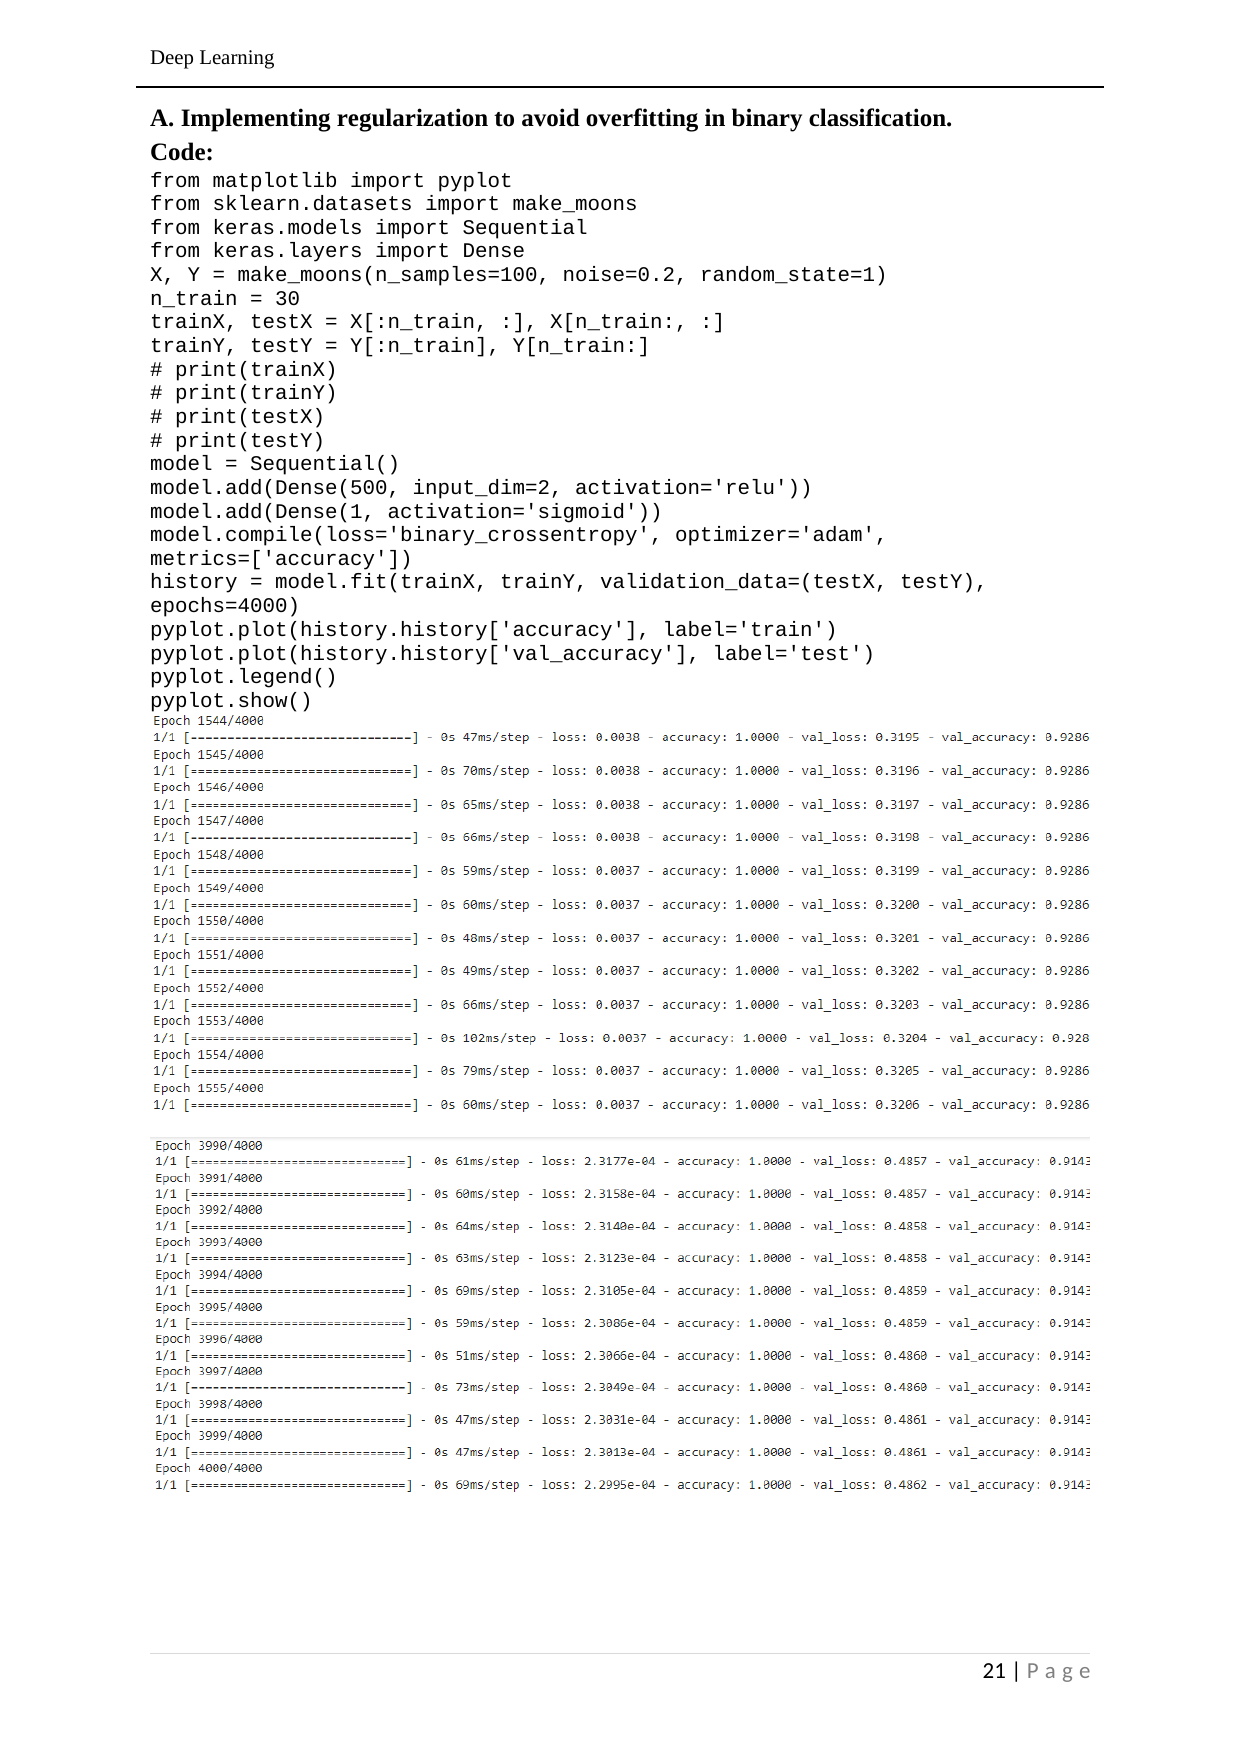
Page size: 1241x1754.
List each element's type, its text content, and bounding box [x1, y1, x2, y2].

text # print(trainY) [150, 382, 1090, 406]
text # print(testY) [150, 430, 1090, 453]
text Code: [150, 137, 1090, 165]
text pyplot.plot(history.history['accuracy'], label='train') [150, 619, 1090, 642]
text trainX, testX = X[:n_train, :], X[n_train:, :] [150, 311, 1090, 335]
text from sklearn.datasets import make_moons [150, 193, 1090, 217]
text from keras.layers import Dense [150, 241, 1090, 264]
text model.add(Dense(1, activation='sigmoid')) [150, 501, 1090, 524]
text # print(trainX) [150, 359, 1090, 382]
text model.add(Dense(500, input_dim=2, activation='relu')) [150, 477, 1090, 501]
text model.compile(loss='binary_crossentropy', optimizer='adam', metrics=['accuracy']) [150, 524, 1090, 572]
text pyplot.plot(history.history['val_accuracy'], label='test') [150, 642, 1090, 666]
text A. Implementing regularization to avoid overfitting in binary classification. [150, 103, 1090, 132]
picture [150, 1137, 1090, 1494]
text # print(testX) [150, 406, 1090, 430]
text from keras.models import Sequential [150, 217, 1090, 241]
text history = model.fit(trainX, trainY, validation_data=(testX, testY), epochs=4000) [150, 572, 1090, 619]
text model = Sequential() [150, 453, 1090, 477]
text pyplot.legend() [150, 666, 1090, 690]
text trainY, testY = Y[:n_train], Y[n_train:] [150, 335, 1090, 359]
text from matplotlib import pyplot [150, 169, 1090, 193]
text X, Y = make_moons(n_samples=100, noise=0.2, random_state=1) [150, 264, 1090, 288]
text pyplot.show() [150, 690, 1090, 713]
picture [150, 713, 1090, 1113]
text n_train = 30 [150, 288, 1090, 311]
